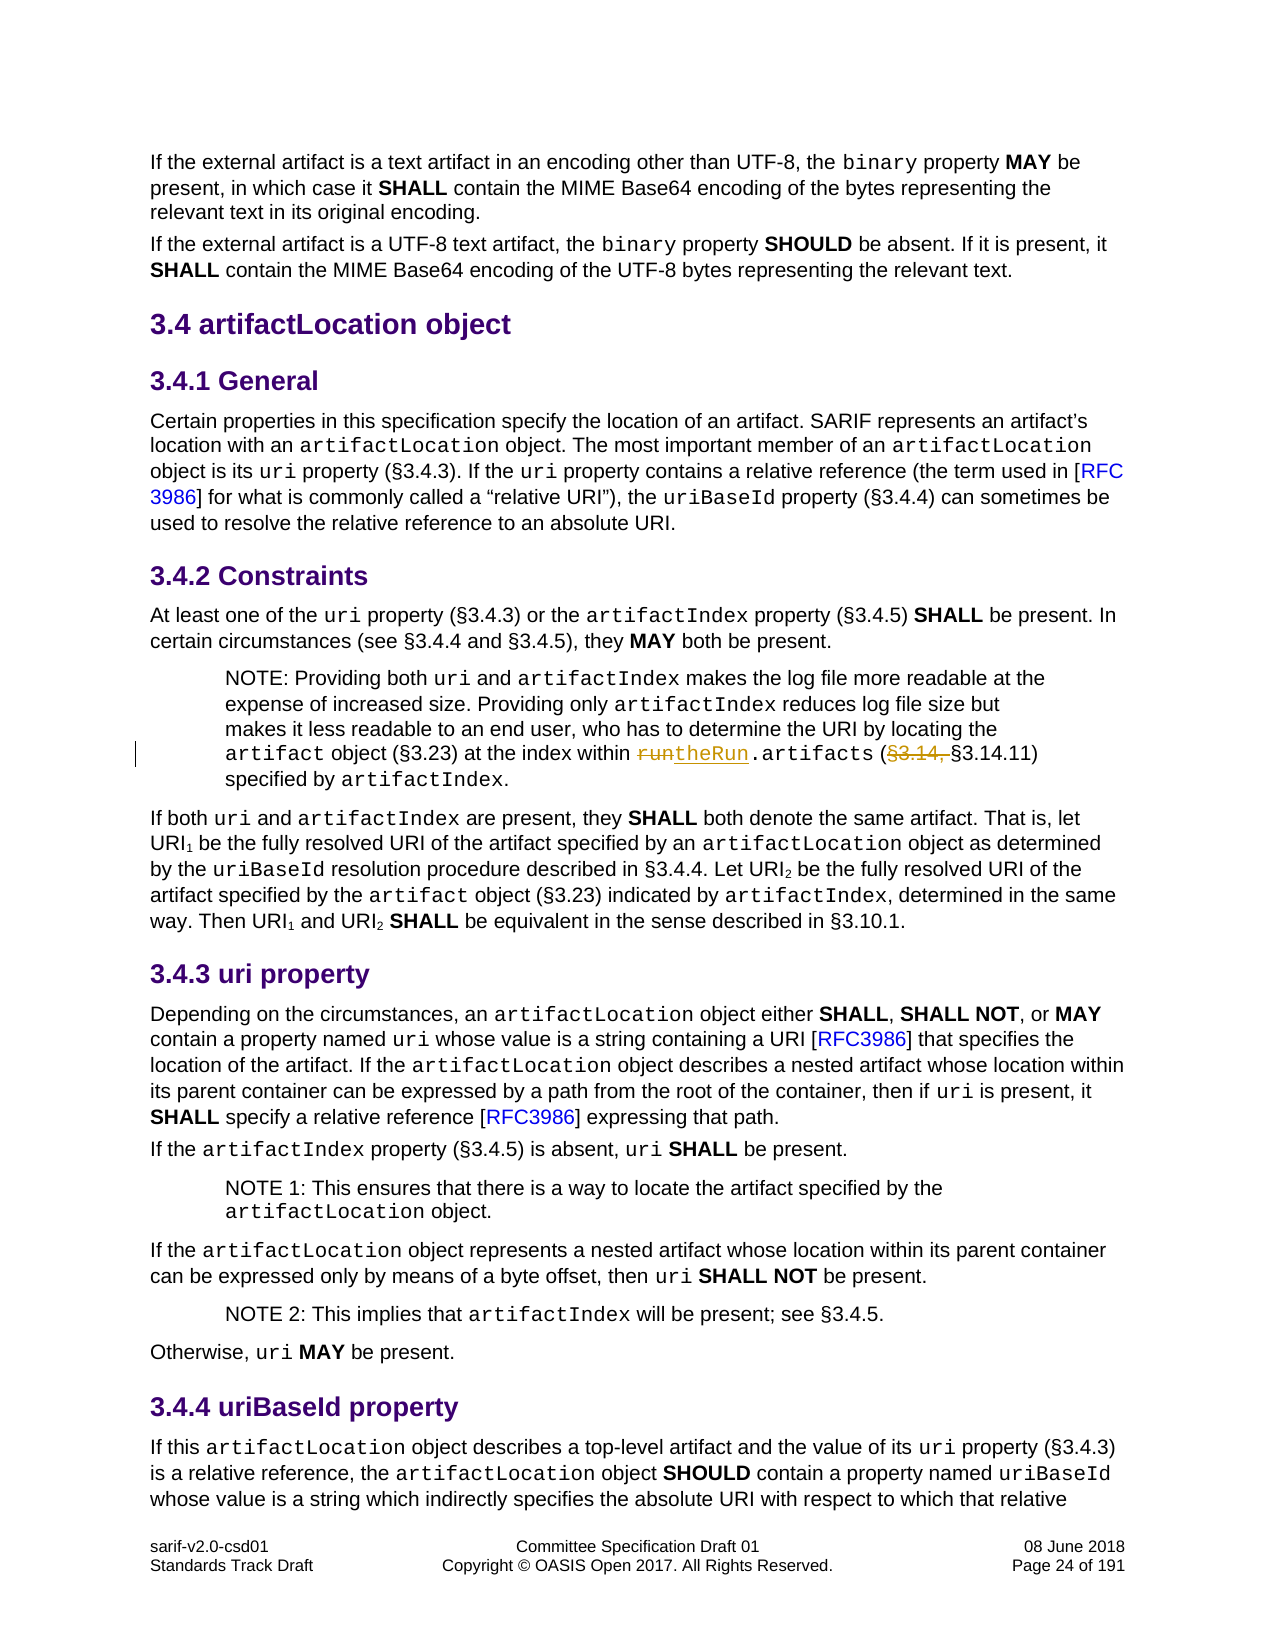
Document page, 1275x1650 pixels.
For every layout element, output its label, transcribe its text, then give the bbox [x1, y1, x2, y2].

text Depending on the circumstances, an artifactLocation object either SHALL, SHALL NOT, or MAY contain a property named uri whose value is a string containing a URI [RFC3986] that specifies the location of the artifact. If the artifactLocation object describes a nested artifact whose location within its parent container can be expressed by a path from the root of the container, then if uri is present, it SHALL specify a relative reference [RFC3986] expressing that path. [150, 1001, 1125, 1129]
text Certain properties in this specification specify the location of an artifact. SARIF represents an artifact’s location with an artifactLocation object. The most important member of an artifactLocation object is its uri property (§3.4.3). If the uri property contains a relative reference (the term used in [RFC 3986] for what is commonly called a “relative URI”), the uriBaseId property (§3.4.4) can sometimes be used to resolve the relative reference to an absolute URI. [150, 409, 1125, 534]
subtitle General [150, 365, 1125, 397]
text NOTE: Providing both uri and artifactIndex makes the log file more readable at the expense of increased size. Providing only artifactIndex reduces log file size but makes it less readable to an end user, who has to determine the URI by locating the artifact object (§3.23) at the index within .artifacts (§3.14.11) specified by artifactIndex. [225, 666, 1050, 793]
text If the artifactLocation object represents a nested artifact whose location within its parent container can be expressed only by means of a byte offset, then uri SHALL NOT be present. [150, 1238, 1125, 1289]
text If the artifactIndex property (§3.4.5) is absent, uri SHALL be present. [150, 1137, 1125, 1163]
text If the external artifact is a text artifact in an encoding other than UTF-8, the binary property MAY be present, in which case it SHALL contain the MIME Base64 encoding of the bytes representing the relevant text in its original encoding. [150, 150, 1125, 224]
subtitle uriBaseId property [150, 1391, 1125, 1422]
text NOTE 2: This implies that artifactIndex will be present; see §3.4.5. [225, 1302, 1050, 1328]
subtitle Constraints [150, 559, 1125, 591]
text Otherwise, uri MAY be present. [150, 1340, 1125, 1366]
text If both uri and artifactIndex are present, they SHALL both denote the same artifact. That is, let URI1 be the fully resolved URI of the artifact specified by an artifactLocation object as determined by the uriBaseId resolution procedure described in §3.4.4. Let URI2 be the fully resolved URI of the artifact specified by the artifact object (§3.23) indicated by artifactIndex, determined in the same way. Then URI1 and URI2 SHALL be equivalent in the sense described in §3.10.1. [150, 805, 1125, 933]
text At least one of the uri property (§3.4.3) or the artifactIndex property (§3.4.5) SHALL be present. In certain circumstances (see §3.4.4 and §3.4.5), they MAY both be present. [150, 603, 1125, 653]
text If the external artifact is a UTF-8 text artifact, the binary property SHOULD be absent. If it is present, it SHALL contain the MIME Base64 encoding of the UTF-8 bytes representing the relevant text. [150, 232, 1125, 282]
subtitle uri property [150, 958, 1125, 989]
text NOTE 1: This ensures that there is a way to locate the artifact specified by the artifactLocation object. [225, 1175, 1050, 1225]
subtitle artifactLocation object [150, 307, 1125, 340]
